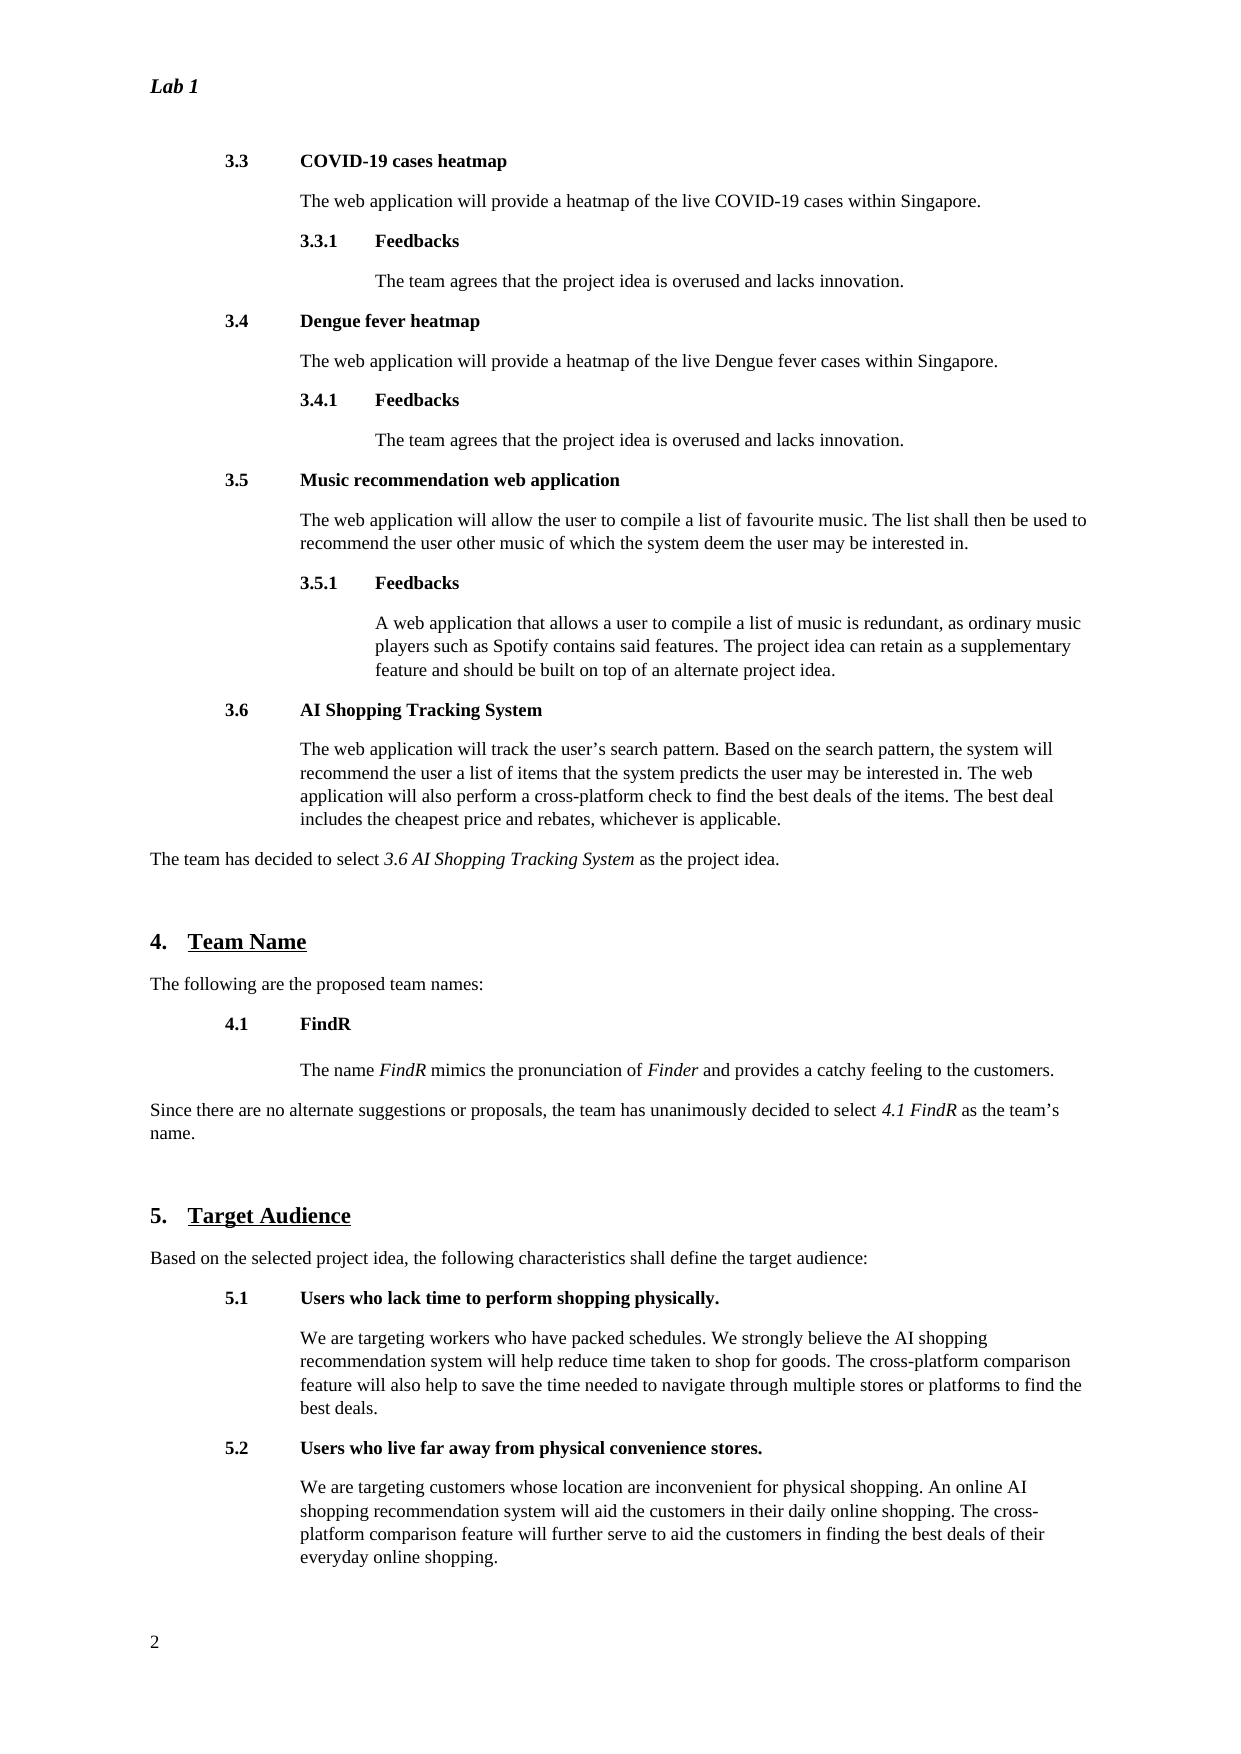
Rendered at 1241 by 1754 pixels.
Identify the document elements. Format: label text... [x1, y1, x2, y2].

text We are targeting workers who have packed schedules. We strongly believe the AI shopping recommendation system will help reduce time taken to shop for goods. The cross-platform comparison feature will also help to save the time needed to navigate through multiple stores or platforms to find the best deals. [300, 1327, 1090, 1418]
list Feedbacks [300, 230, 1090, 251]
list FindR [225, 1013, 1090, 1034]
text Since there are no alternate suggestions or proposals, the team has unanimously decided to select 4.1 FindR as the team’s name. [150, 1099, 1090, 1144]
list Team Name [150, 928, 1090, 954]
text The web application will track the user’s search pattern. Based on the search pattern, the system will recommend the user a list of items that the system predicts the user may be interested in. The web application will also perform a cross-platform check to find the best deals of the items. The best deal includes the cheapest price and rebates, whichever is applicable. [300, 738, 1090, 829]
text The following are the proposed team names: [150, 973, 1090, 994]
text We are targeting customers whose location are inconvenient for physical shopping. An online AI shopping recommendation system will aid the customers in their daily online shopping. The cross-platform comparison feature will further serve to aid the customers in finding the best deals of their everyday online shopping. [300, 1476, 1090, 1568]
list Target Audience [150, 1202, 1090, 1228]
list AI Shopping Tracking System [225, 698, 1090, 720]
text Based on the selected project idea, the following characteristics shall define the target audience: [150, 1247, 1090, 1269]
list COVID-19 cases heatmap [225, 150, 1090, 172]
text A web application that allows a user to compile a list of music is redundant, as ordinary music players such as Spotify contains said features. The project idea can retain as a supplementary feature and should be built on top of an alternate project idea. [375, 612, 1090, 680]
list Feedbacks [300, 572, 1090, 594]
text The web application will provide a heatmap of the live COVID-19 cases within Singapore. [300, 190, 1090, 211]
list Dengue fever heatmap [225, 309, 1090, 331]
text The team agrees that the project idea is overused and lacks innovation. [375, 429, 1090, 451]
list Users who lack time to perform shopping physically. [225, 1287, 1090, 1309]
list Feedbacks [300, 389, 1090, 411]
text The web application will provide a heatmap of the live Dengue fever cases within Singapore. [300, 349, 1090, 371]
list Music recommendation web application [225, 469, 1090, 491]
text The team has decided to select 3.6 AI Shopping Tracking System as the project idea. [150, 848, 1090, 869]
list The name FindR mimics the pronunciation of Finder and provides a catchy feeling to the customers. [300, 1059, 1090, 1081]
text The web application will allow the user to compile a list of favourite music. The list shall then be used to recommend the user other music of which the system deem the user may be interested in. [300, 509, 1090, 554]
text The team agrees that the project idea is overused and lacks innovation. [375, 270, 1090, 291]
list Users who live far away from physical convenience stores. [225, 1437, 1090, 1458]
